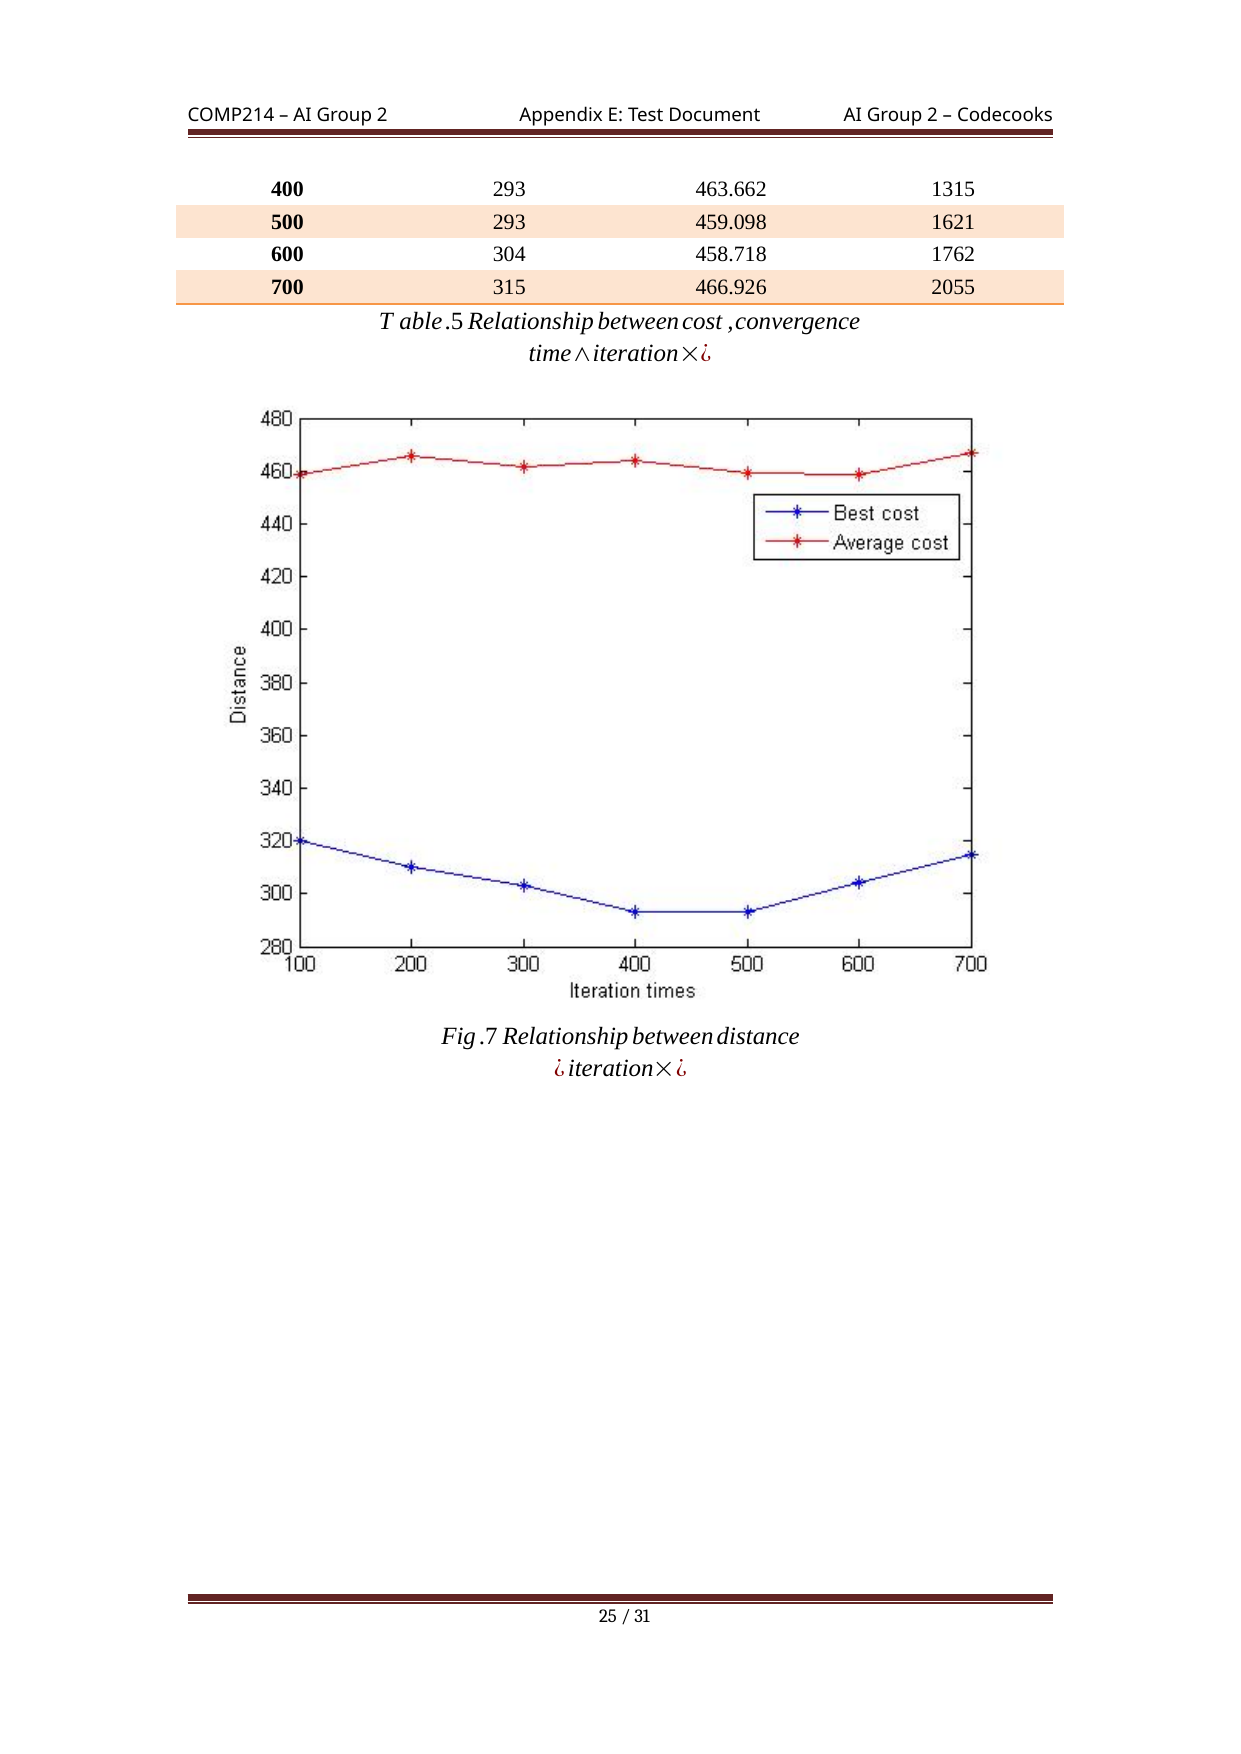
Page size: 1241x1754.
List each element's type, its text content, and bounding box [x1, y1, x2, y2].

table_cell 293 [398, 205, 620, 238]
table_cell 458.718 [620, 238, 842, 270]
picture [187, 370, 1053, 1018]
table_cell 600 [176, 238, 398, 270]
table_cell 700 [176, 270, 398, 303]
table_cell 1621 [842, 205, 1064, 238]
table_cell 293 [398, 173, 620, 205]
table_cell 463.662 [620, 173, 842, 205]
table_cell 459.098 [620, 205, 842, 238]
table_cell 1315 [842, 173, 1064, 205]
table_cell 315 [398, 270, 620, 303]
table_cell 2055 [842, 270, 1064, 303]
table_cell 1762 [842, 238, 1064, 270]
table_cell 500 [176, 205, 398, 238]
table_cell 400 [176, 173, 398, 205]
table_cell 466.926 [620, 270, 842, 303]
table_cell 304 [398, 238, 620, 270]
